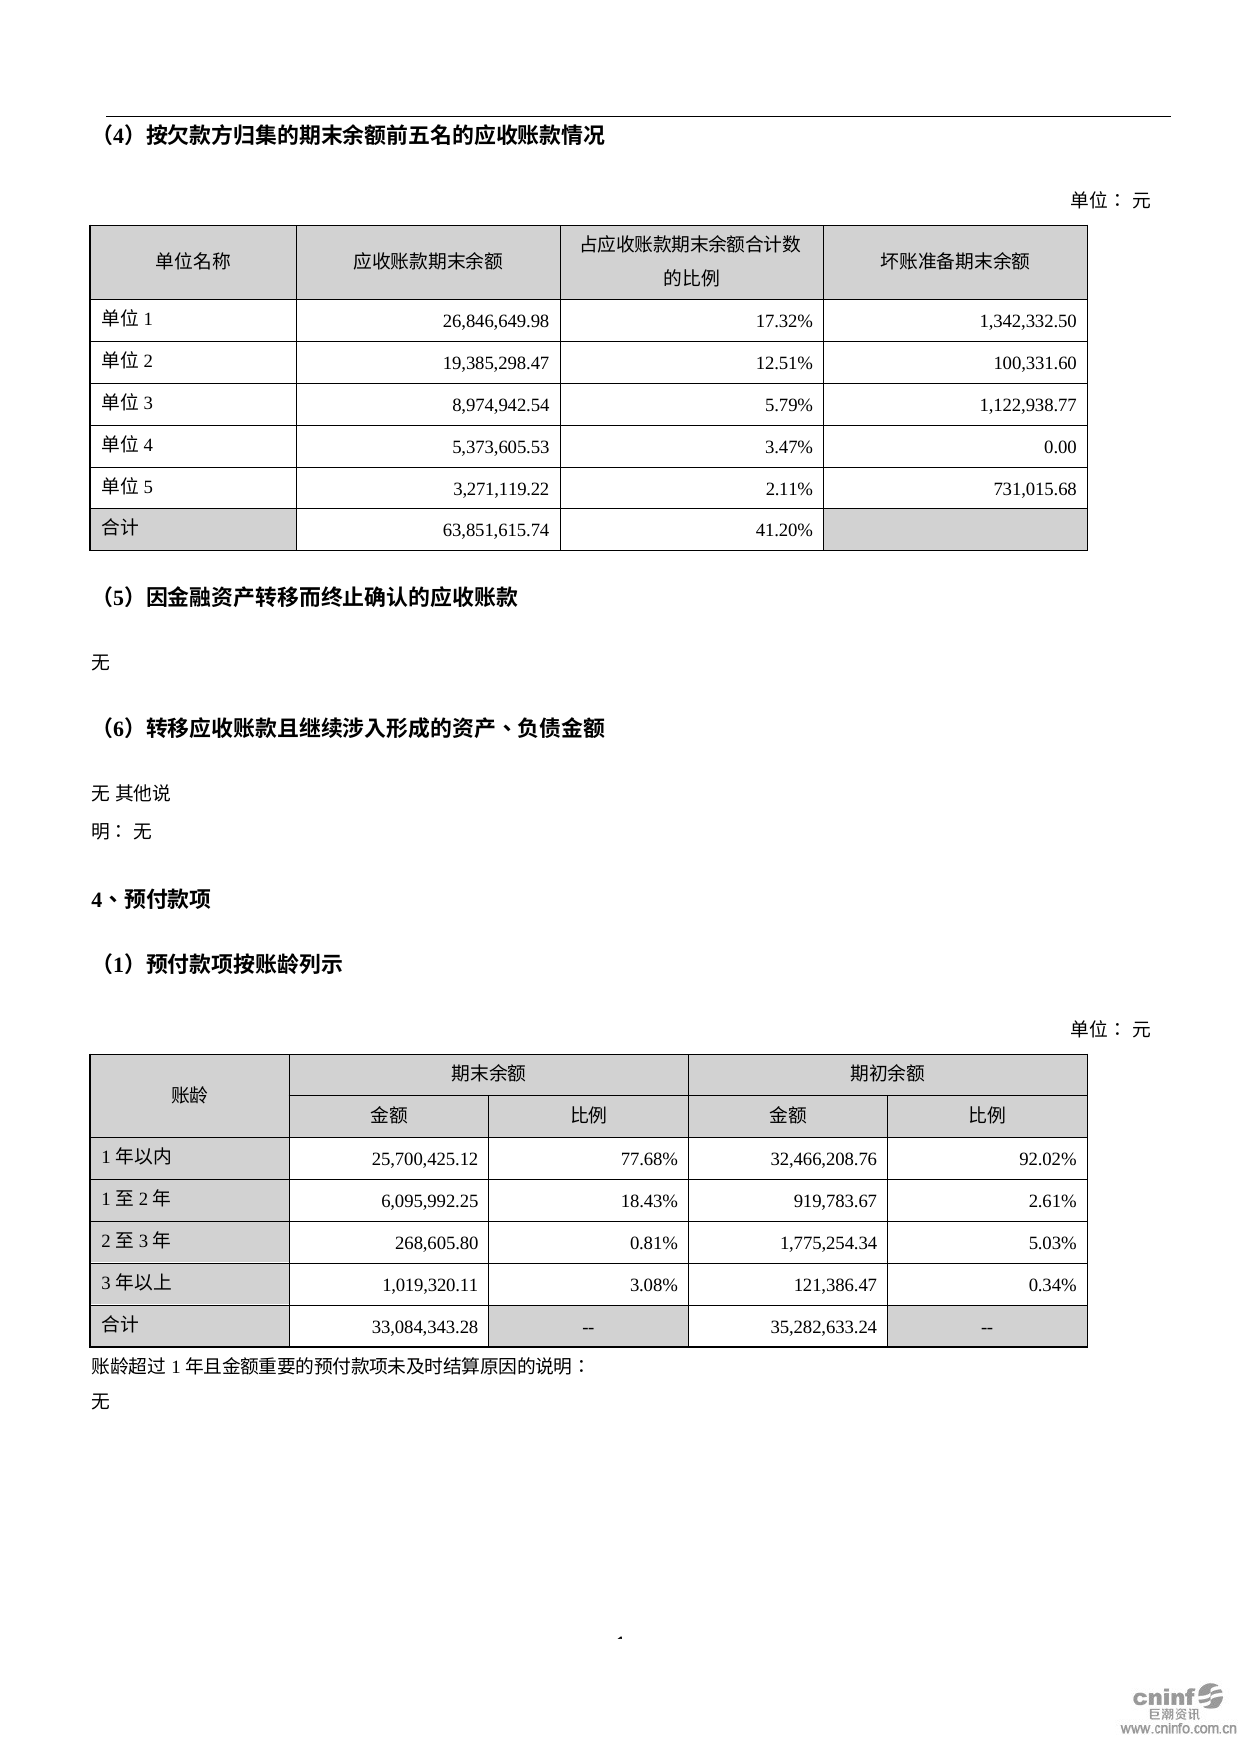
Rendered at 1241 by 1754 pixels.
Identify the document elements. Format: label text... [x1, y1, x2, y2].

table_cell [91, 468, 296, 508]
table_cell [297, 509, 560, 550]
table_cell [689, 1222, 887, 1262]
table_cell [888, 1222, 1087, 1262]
subtitle （5）因金融资产转移而终止确认的应收账款 [91, 582, 1151, 612]
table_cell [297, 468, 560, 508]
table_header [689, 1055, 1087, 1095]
text 无 其他说明： 无 [91, 780, 186, 843]
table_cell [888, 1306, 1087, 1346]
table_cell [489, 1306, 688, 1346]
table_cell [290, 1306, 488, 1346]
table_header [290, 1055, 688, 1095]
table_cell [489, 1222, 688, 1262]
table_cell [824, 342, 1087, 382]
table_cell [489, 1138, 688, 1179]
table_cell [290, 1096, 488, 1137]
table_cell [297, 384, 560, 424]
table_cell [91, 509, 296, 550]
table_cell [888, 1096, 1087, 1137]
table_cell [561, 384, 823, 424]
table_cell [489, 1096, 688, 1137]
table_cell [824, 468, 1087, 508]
text 无 [91, 649, 1151, 675]
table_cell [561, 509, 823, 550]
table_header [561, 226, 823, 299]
subtitle （4）按欠款方归集的期末余额前五名的应收账款情况 [91, 120, 1151, 150]
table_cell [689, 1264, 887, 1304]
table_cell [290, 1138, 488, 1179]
subtitle 4、预付款项 [91, 884, 1151, 914]
text 账龄超过 1 年且金额重要的预付款项未及时结算原因的说明： 无 [91, 1353, 612, 1414]
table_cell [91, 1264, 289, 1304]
text 单位： 元 [77, 1017, 1151, 1042]
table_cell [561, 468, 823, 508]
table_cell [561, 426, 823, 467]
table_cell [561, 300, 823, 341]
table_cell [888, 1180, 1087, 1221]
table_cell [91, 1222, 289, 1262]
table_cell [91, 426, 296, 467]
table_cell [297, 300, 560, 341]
picture [1115, 1680, 1240, 1737]
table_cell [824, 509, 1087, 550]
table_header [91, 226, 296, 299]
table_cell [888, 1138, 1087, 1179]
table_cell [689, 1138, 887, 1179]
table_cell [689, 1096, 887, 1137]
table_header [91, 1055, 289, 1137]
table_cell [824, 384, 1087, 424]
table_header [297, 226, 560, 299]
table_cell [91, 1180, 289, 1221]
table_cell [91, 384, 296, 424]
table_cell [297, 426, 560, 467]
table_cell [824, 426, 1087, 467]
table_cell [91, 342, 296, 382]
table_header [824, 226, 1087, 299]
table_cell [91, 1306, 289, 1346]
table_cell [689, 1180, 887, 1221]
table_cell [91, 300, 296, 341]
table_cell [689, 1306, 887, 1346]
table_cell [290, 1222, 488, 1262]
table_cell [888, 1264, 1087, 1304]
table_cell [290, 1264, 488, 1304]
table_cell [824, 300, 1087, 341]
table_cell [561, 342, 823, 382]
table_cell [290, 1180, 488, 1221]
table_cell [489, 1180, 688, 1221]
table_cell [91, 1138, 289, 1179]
subtitle （1）预付款项按账龄列示 [91, 949, 1151, 979]
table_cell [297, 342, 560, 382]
subtitle （6）转移应收账款且继续涉入形成的资产、负债金额 [91, 713, 1151, 742]
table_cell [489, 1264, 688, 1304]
text 单位： 元 [77, 188, 1151, 213]
